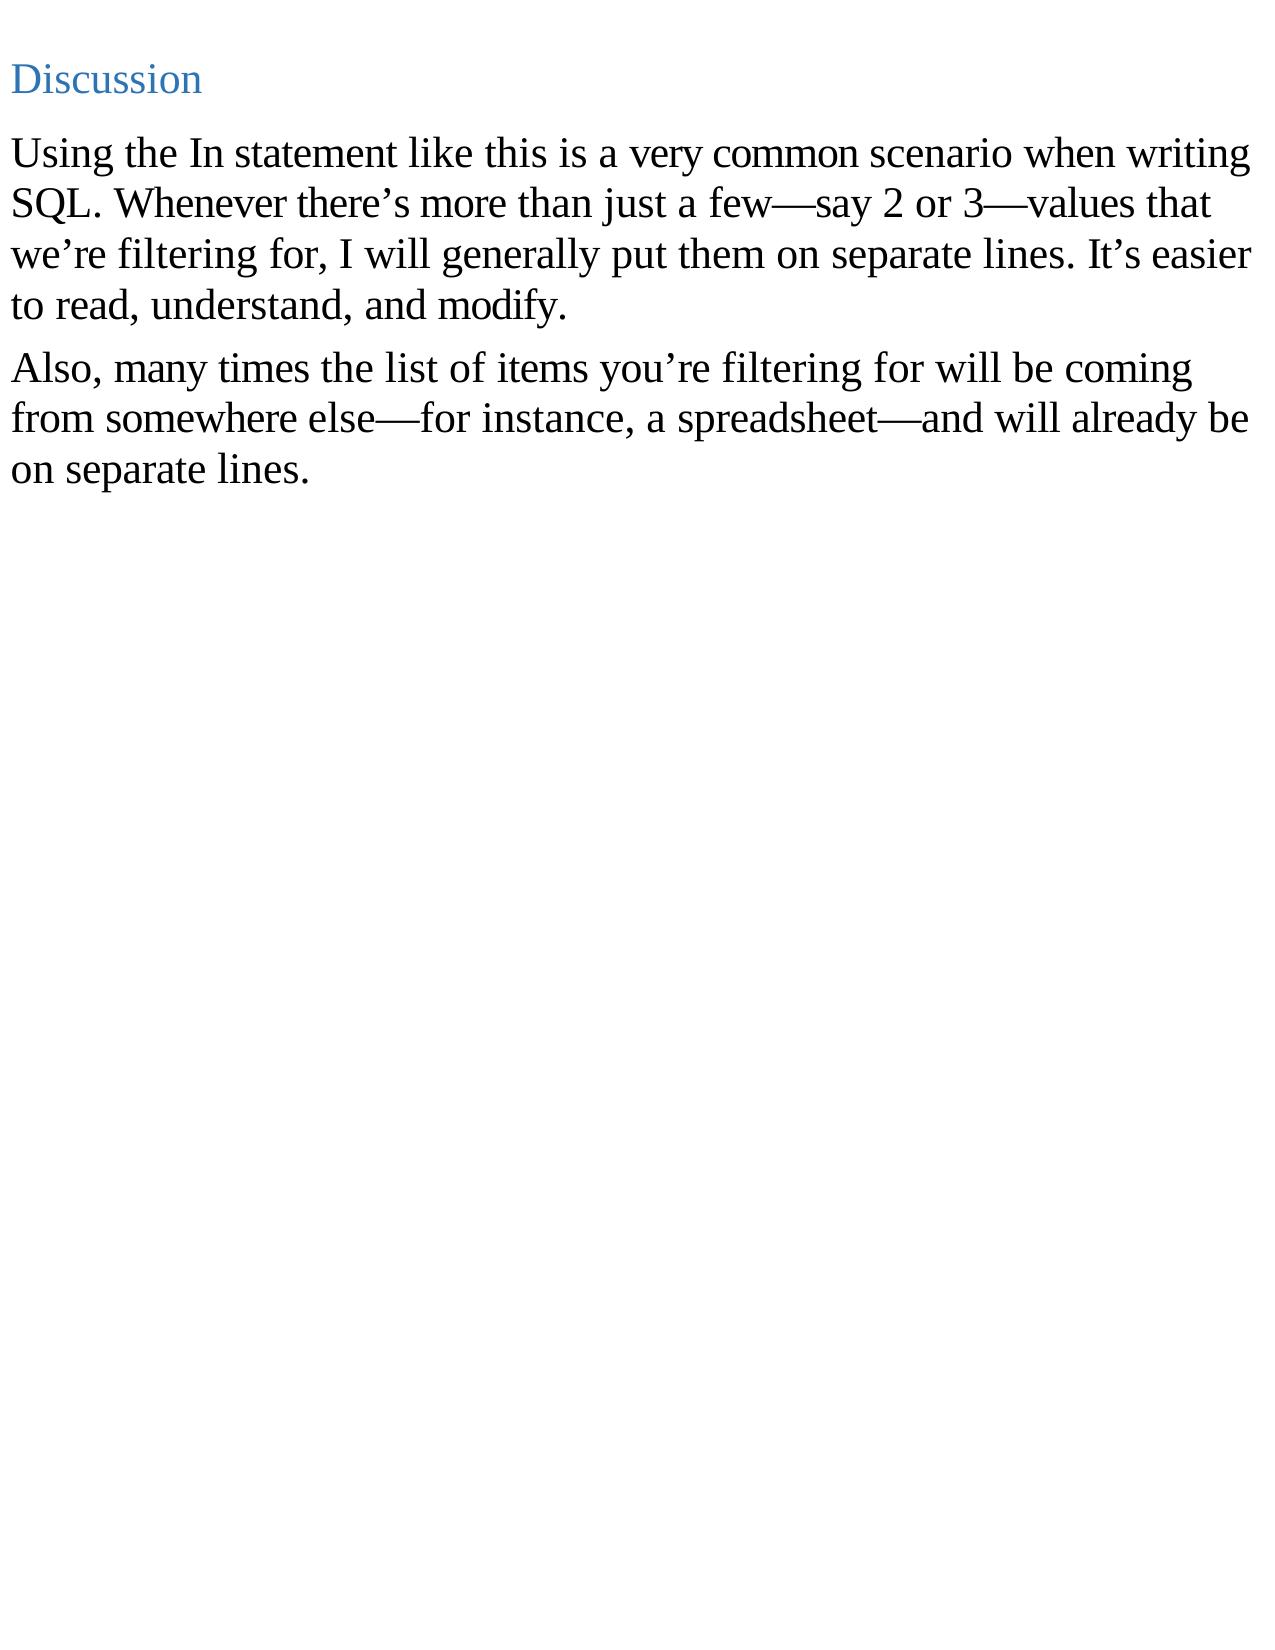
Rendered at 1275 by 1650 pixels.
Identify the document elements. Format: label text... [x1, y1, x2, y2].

text Also, many times the list of items you’re filtering for will be coming from somewhere else—for instance, a spreadsheet—and will already be on separate lines. [10, 341, 1263, 493]
text Discussion [10, 53, 1275, 103]
text Using the In statement like this is a very common scenario when writing SQL. Whenever there’s more than just a few—say 2 or 3—values that we’re filtering for, I will generally put them on separate lines. It’s easier to read, understand, and modify. [10, 126, 1275, 329]
